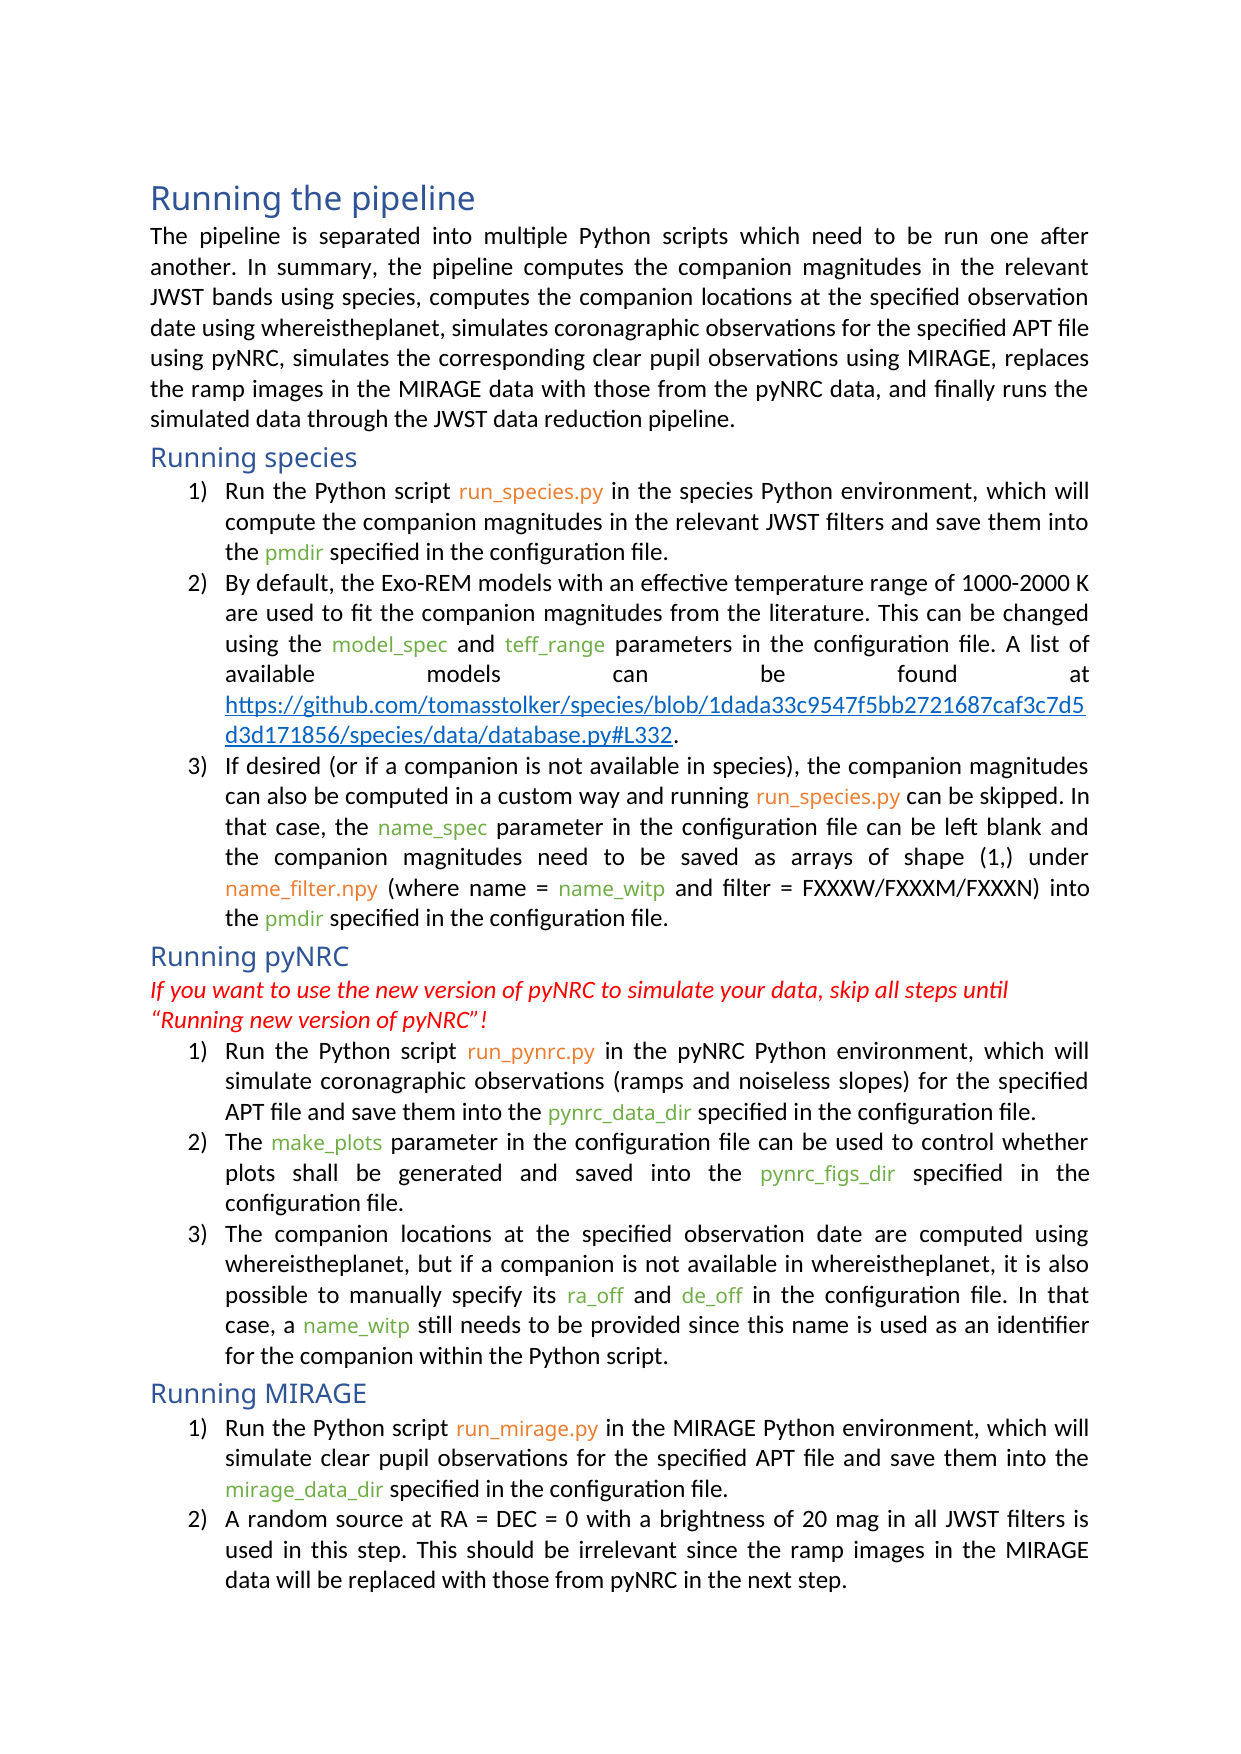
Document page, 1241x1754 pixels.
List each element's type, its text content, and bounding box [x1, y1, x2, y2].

text If you want to use the new version of pyNRC to simulate your data, skip all steps until “Running new version of pyNRC”! [150, 974, 1090, 1035]
subtitle Running pyNRC [150, 937, 1090, 974]
list By default, the Exo-REM models with an effective temperature range of 1000-2000 K are used to fit the companion magnitudes from the literature. This can be changed using the model_spec and teff_range parameters in the configuration file. A list of available models can be found at https://github.com/tomasstolker/species/blob/1dada33c9547f5bb2721687caf3c7d5d3d171856/species/data/database.py#L332. [187, 567, 1090, 750]
list The make_plots parameter in the configuration file can be used to control whether plots shall be generated and saved into the pynrc_figs_dir specified in the configuration file. [187, 1127, 1090, 1218]
subtitle Running the pipeline [150, 175, 1090, 220]
text The pipeline is separated into multiple Python scripts which need to be run one after another. In summary, the pipeline computes the companion magnitudes in the relevant JWST bands using species, computes the companion locations at the specified observation date using whereistheplanet, simulates coronagraphic observations for the specified APT file using pyNRC, simulates the corresponding clear pupil observations using MIRAGE, replaces the ramp images in the MIRAGE data with those from the pyNRC data, and finally runs the simulated data through the JWST data reduction pipeline. [150, 220, 1090, 434]
list Run the Python script run_pynrc.py in the pyNRC Python environment, which will simulate coronagraphic observations (ramps and noiseless slopes) for the specified APT file and save them into the pynrc_data_dir specified in the configuration file. [187, 1035, 1090, 1127]
subtitle Running species [150, 438, 1090, 475]
list Run the Python script run_mirage.py in the MIRAGE Python environment, which will simulate clear pupil observations for the specified APT file and save them into the mirage_data_dir specified in the configuration file. [187, 1412, 1090, 1503]
list Run the Python script run_species.py in the species Python environment, which will compute the companion magnitudes in the relevant JWST filters and save them into the pmdir specified in the configuration file. [187, 475, 1090, 567]
list If desired (or if a companion is not available in species), the companion magnitudes can also be computed in a custom way and running run_species.py can be skipped. In that case, the name_spec parameter in the configuration file can be left blank and the companion magnitudes need to be saved as arrays of shape (1,) under name_filter.npy (where name = name_witp and filter = FXXXW/FXXXM/FXXXN) into the pmdir specified in the configuration file. [187, 750, 1090, 933]
list A random source at RA = DEC = 0 with a brightness of 20 mag in all JWST filters is used in this step. This should be irrelevant since the ramp images in the MIRAGE data will be replaced with those from pyNRC in the next step. [187, 1503, 1090, 1595]
subtitle Running MIRAGE [150, 1375, 1090, 1412]
